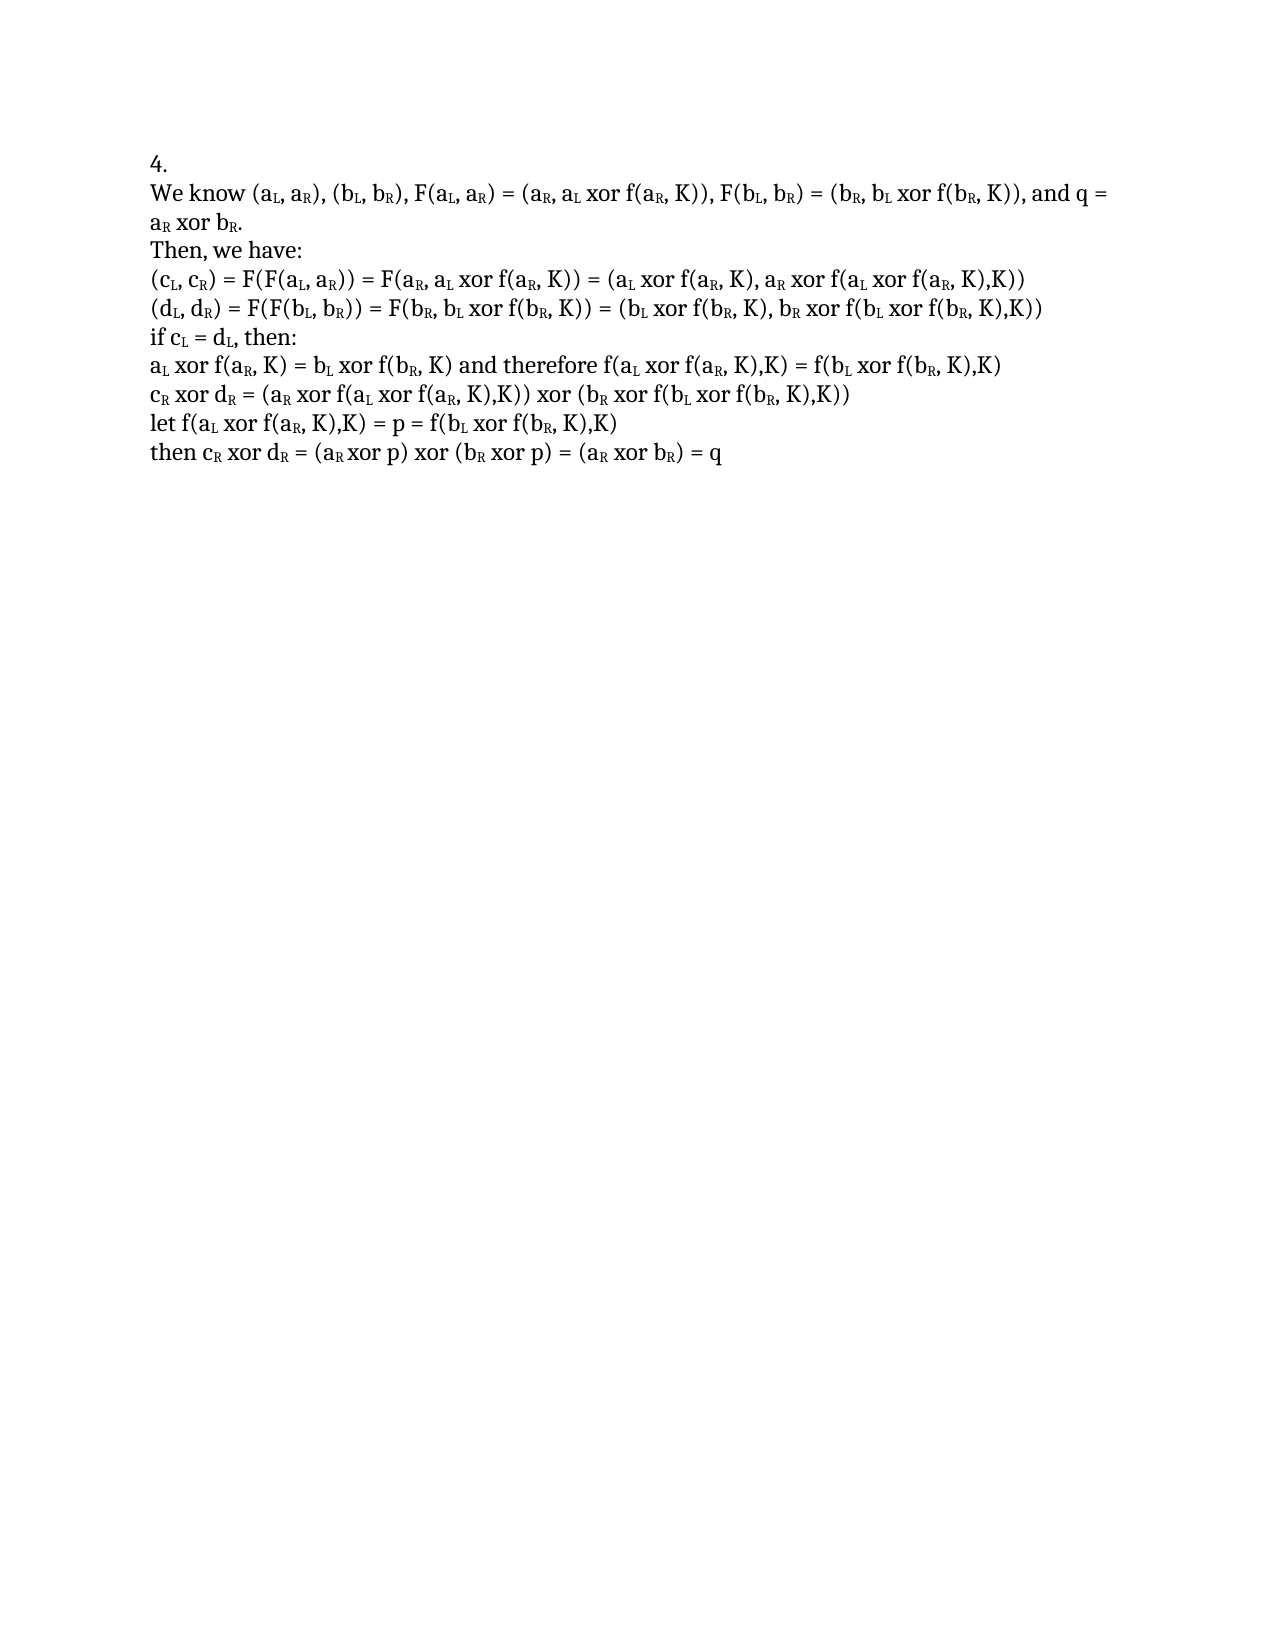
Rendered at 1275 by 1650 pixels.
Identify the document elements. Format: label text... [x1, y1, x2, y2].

text cR xor dR = (aR xor f(aL xor f(aR, K),K)) xor (bR xor f(bL xor f(bR, K),K)) [150, 380, 1125, 409]
text then cR xor dR = (aR xor p) xor (bR xor p) = (aR xor bR) = q [150, 437, 1125, 466]
text (cL, cR) = F(F(aL, aR)) = F(aR, aL xor f(aR, K)) = (aL xor f(aR, K), aR xor f(aL xor f(aR, K),K)) [150, 265, 1125, 294]
text aL xor f(aR, K) = bL xor f(bR, K) and therefore f(aL xor f(aR, K),K) = f(bL xor f(bR, K),K) [150, 351, 1125, 380]
text if cL = dL, then: [150, 322, 1125, 351]
text 4. [150, 150, 1125, 179]
text We know (aL, aR), (bL, bR), F(aL, aR) = (aR, aL xor f(aR, K)), F(bL, bR) = (bR, bL xor f(bR, K)), and q = aR xor bR. [150, 179, 1125, 236]
text (dL, dR) = F(F(bL, bR)) = F(bR, bL xor f(bR, K)) = (bL xor f(bR, K), bR xor f(bL xor f(bR, K),K)) [150, 294, 1125, 322]
text let f(aL xor f(aR, K),K) = p = f(bL xor f(bR, K),K) [150, 409, 1125, 437]
text Then, we have: [150, 236, 1125, 265]
